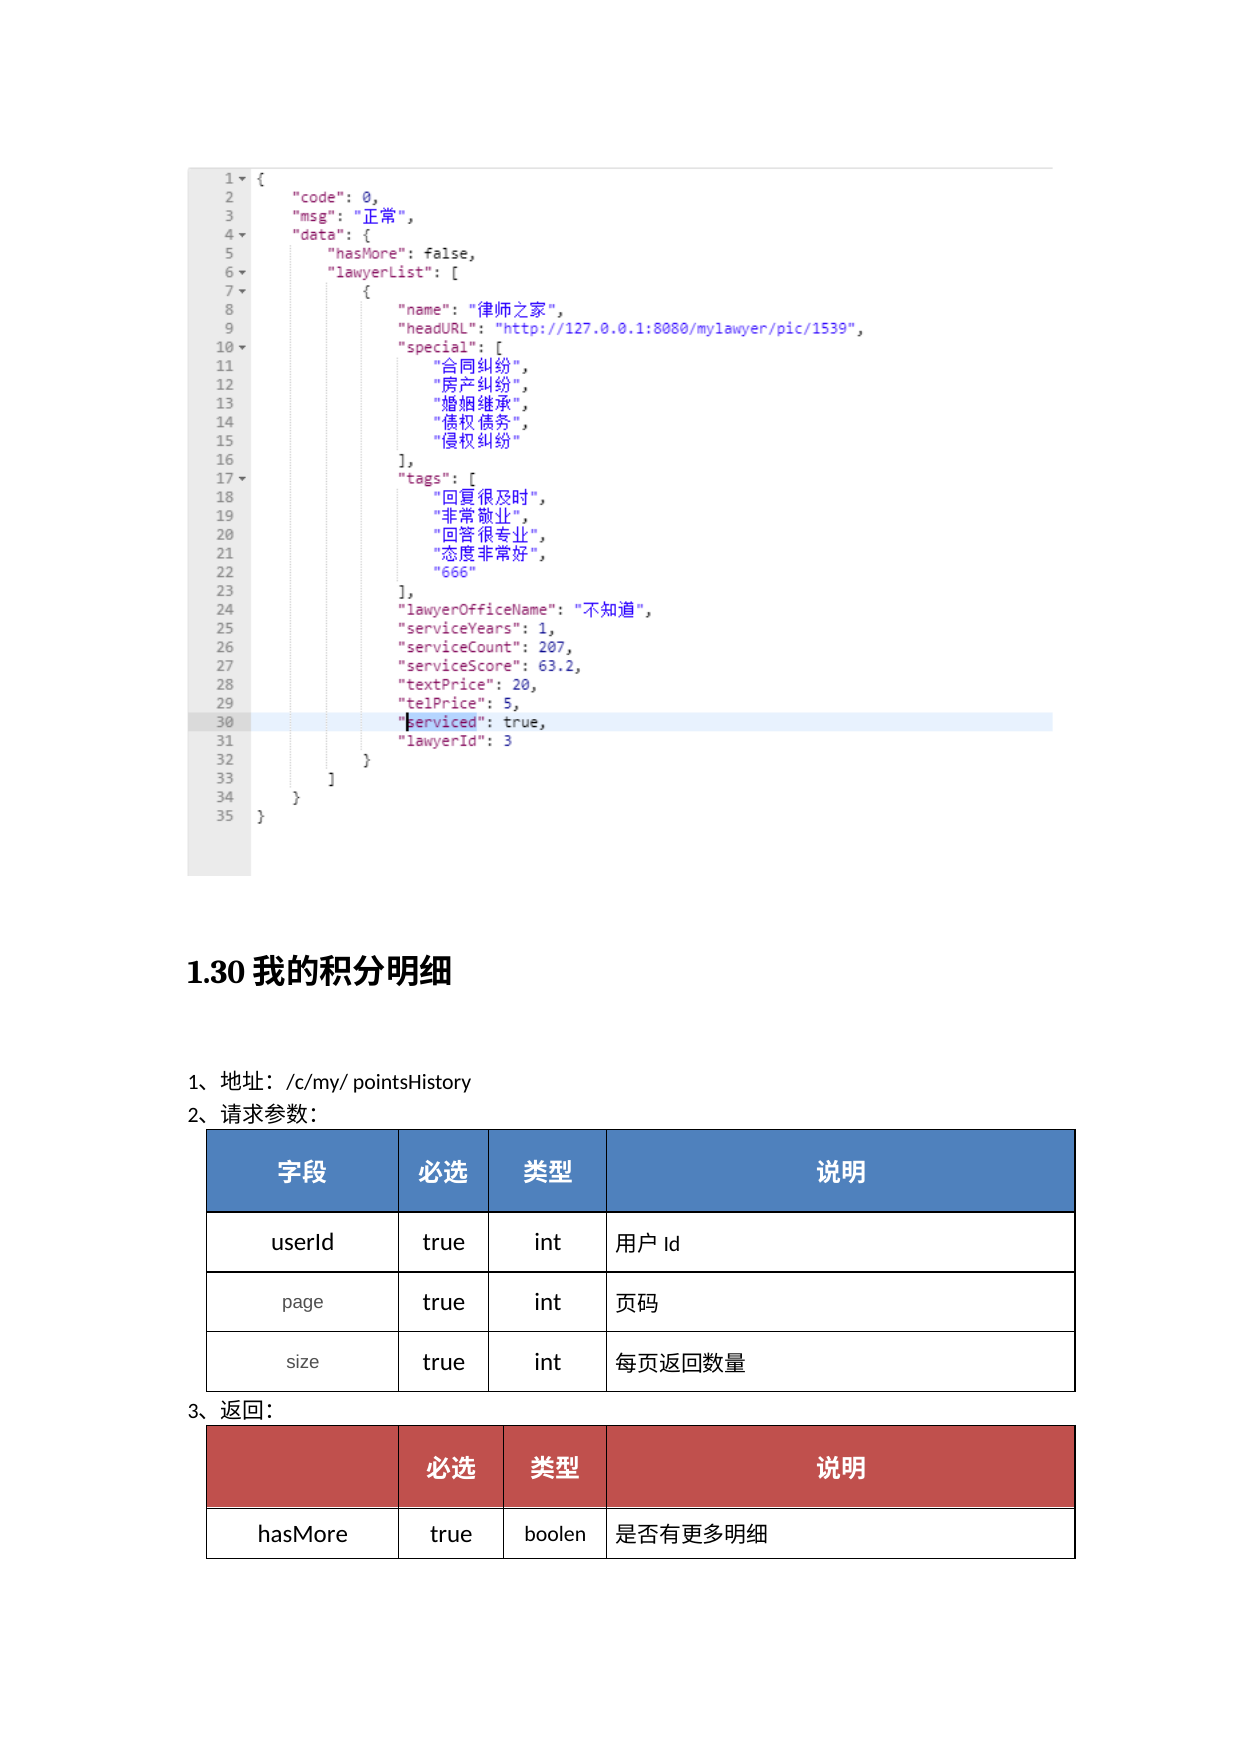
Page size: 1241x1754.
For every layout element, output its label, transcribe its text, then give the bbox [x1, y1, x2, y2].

table_header 必选 [399, 1426, 503, 1507]
table_header 说明 [607, 1130, 1074, 1211]
table_cell boolen [504, 1509, 606, 1558]
picture [187, 162, 1053, 876]
table_cell int [489, 1273, 606, 1331]
table_cell 每页返回数量 [607, 1332, 1074, 1391]
table_cell hasMore [207, 1509, 398, 1558]
table_cell true [399, 1273, 488, 1331]
table_cell true [399, 1509, 503, 1558]
subtitle 1.30 我的积分明细 [187, 937, 1053, 1002]
table_cell true [399, 1213, 488, 1271]
table_cell int [489, 1332, 606, 1391]
table_cell 页码 [607, 1273, 1074, 1331]
table_header 说明 [607, 1426, 1074, 1507]
table_cell size [207, 1332, 398, 1391]
table_cell int [489, 1213, 606, 1271]
table_header 必选 [399, 1130, 488, 1211]
table_cell 用户Id [607, 1213, 1074, 1271]
table_header 类型 [489, 1130, 606, 1211]
table_header 字段 [207, 1130, 398, 1211]
text 1、地址：/c/my/ pointsHistory [187, 1064, 1053, 1096]
table_cell 是否有更多明细 [607, 1509, 1074, 1558]
table_cell page [207, 1273, 398, 1331]
text 3、返回： [187, 1392, 1053, 1425]
table_cell true [399, 1332, 488, 1391]
table_cell userId [207, 1213, 398, 1271]
text 2、请求参数： [187, 1096, 1053, 1129]
table_header [207, 1426, 398, 1507]
table_header 类型 [504, 1426, 606, 1507]
